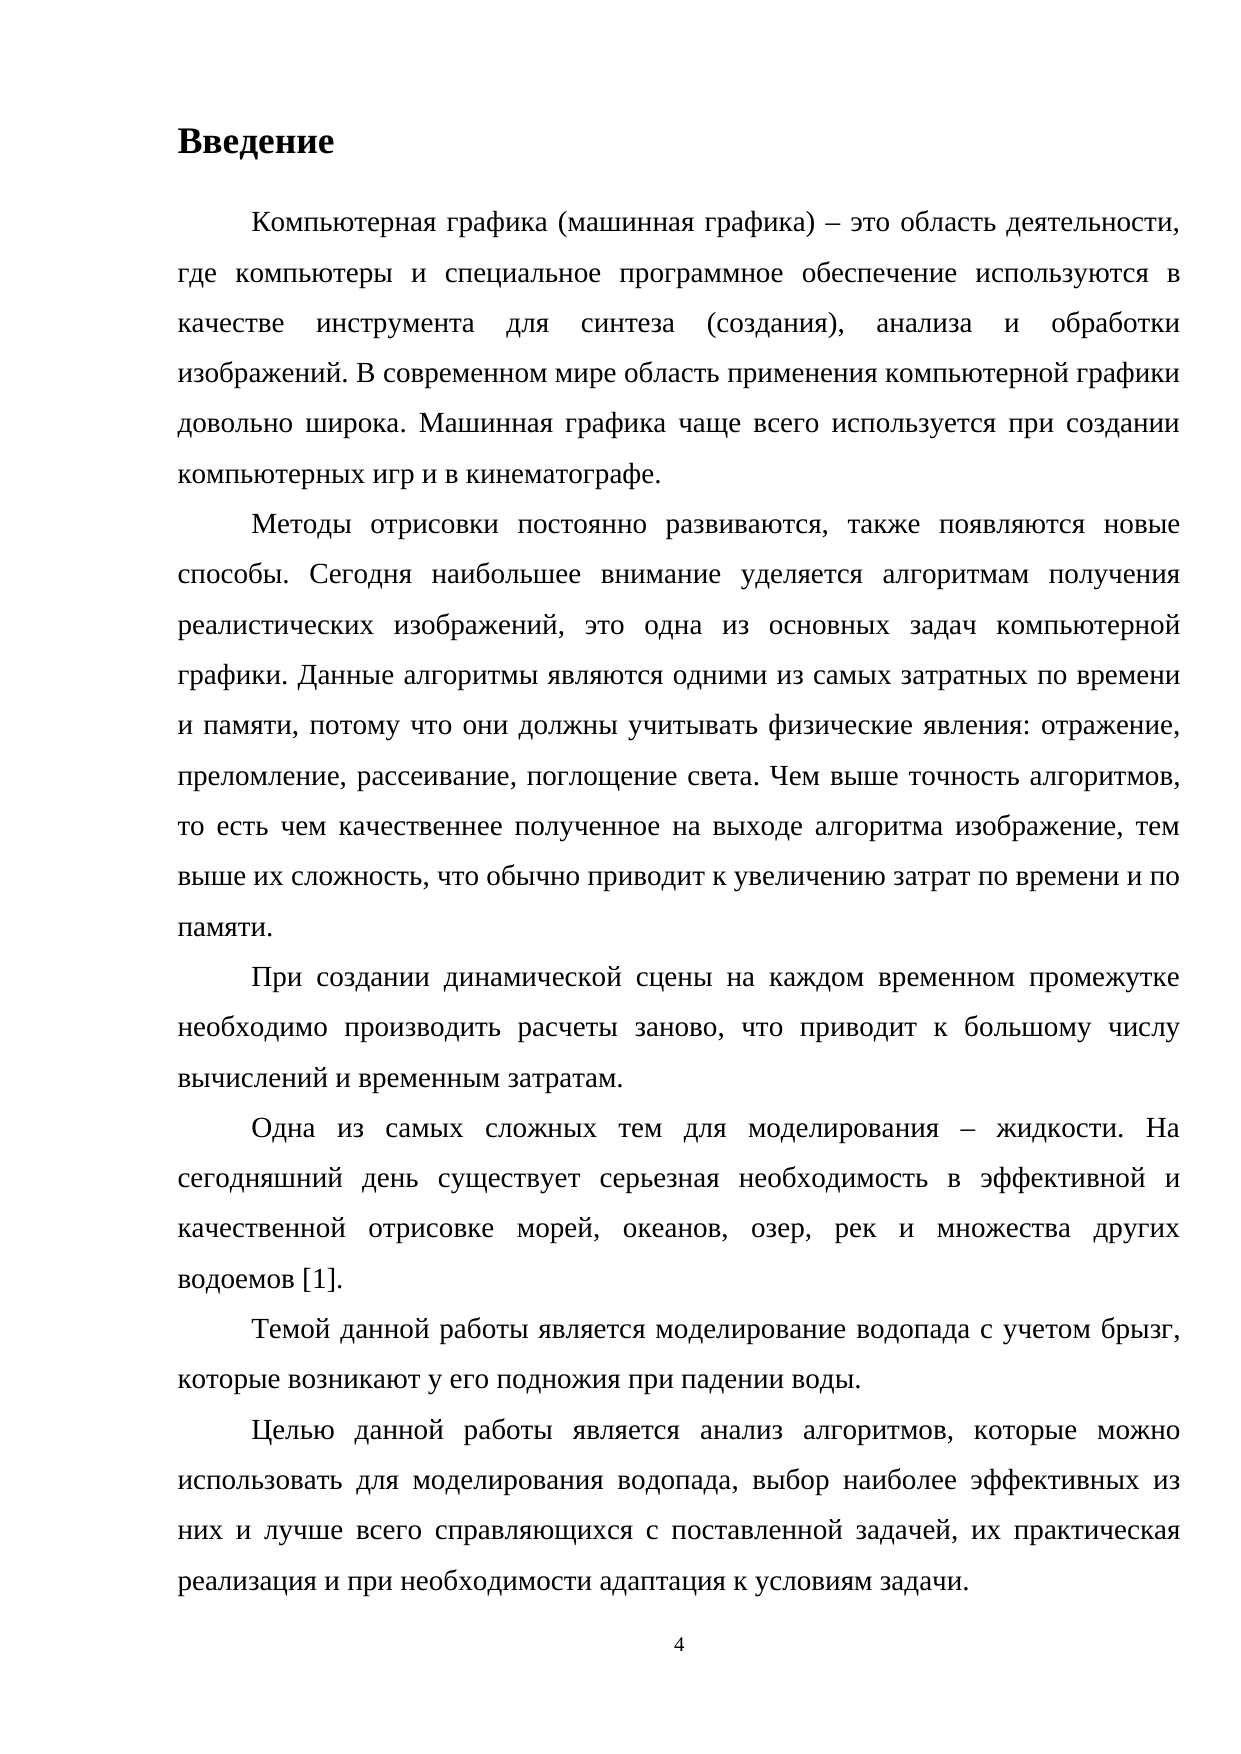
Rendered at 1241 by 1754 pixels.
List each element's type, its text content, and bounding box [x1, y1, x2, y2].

text Целью данной работы является анализ алгоритмов, которые можно использовать для моделирования водопада, выбор наиболее эффективных из них и лучше всего справляющихся с поставленной задачей, их практическая реализация и при необходимости адаптация к условиям задачи. [177, 1412, 1181, 1596]
text Компьютерная графика (машинная графика) – это область деятельности, где компьютеры и специальное программное обеспечение используются в качестве инструмента для синтеза (создания), анализа и обработки изображений. В современном мире область применения компьютерной графики довольно широка. Машинная графика чаще всего используется при создании компьютерных игр и в кинематографе. [177, 204, 1181, 489]
text При создании динамической сцены на каждом временном промежутке необходимо производить расчеты заново, что приводит к большому числу вычислений и временным затратам. [177, 959, 1181, 1093]
text Методы отрисовки постоянно развиваются, также появляются новые способы. Сегодня наибольшее внимание уделяется алгоритмам получения реалистических изображений, это одна из основных задач компьютерной графики. Данные алгоритмы являются одними из самых затратных по времени и памяти, потому что они должны учитывать физические явления: отражение, преломление, рассеивание, поглощение света. Чем выше точность алгоритмов, то есть чем качественнее полученное на выходе алгоритма изображение, тем выше их сложность, что обычно приводит к увеличению затрат по времени и по памяти. [177, 506, 1181, 942]
text Введение [177, 118, 1181, 161]
text Одна из самых сложных тем для моделирования – жидкости. На сегодняшний день существует серьезная необходимость в эффективной и качественной отрисовке морей, океанов, озер, рек и множества других водоемов [1]. [177, 1110, 1181, 1294]
text Темой данной работы является моделирование водопада с учетом брызг, которые возникают у его подножия при падении воды. [177, 1311, 1181, 1395]
